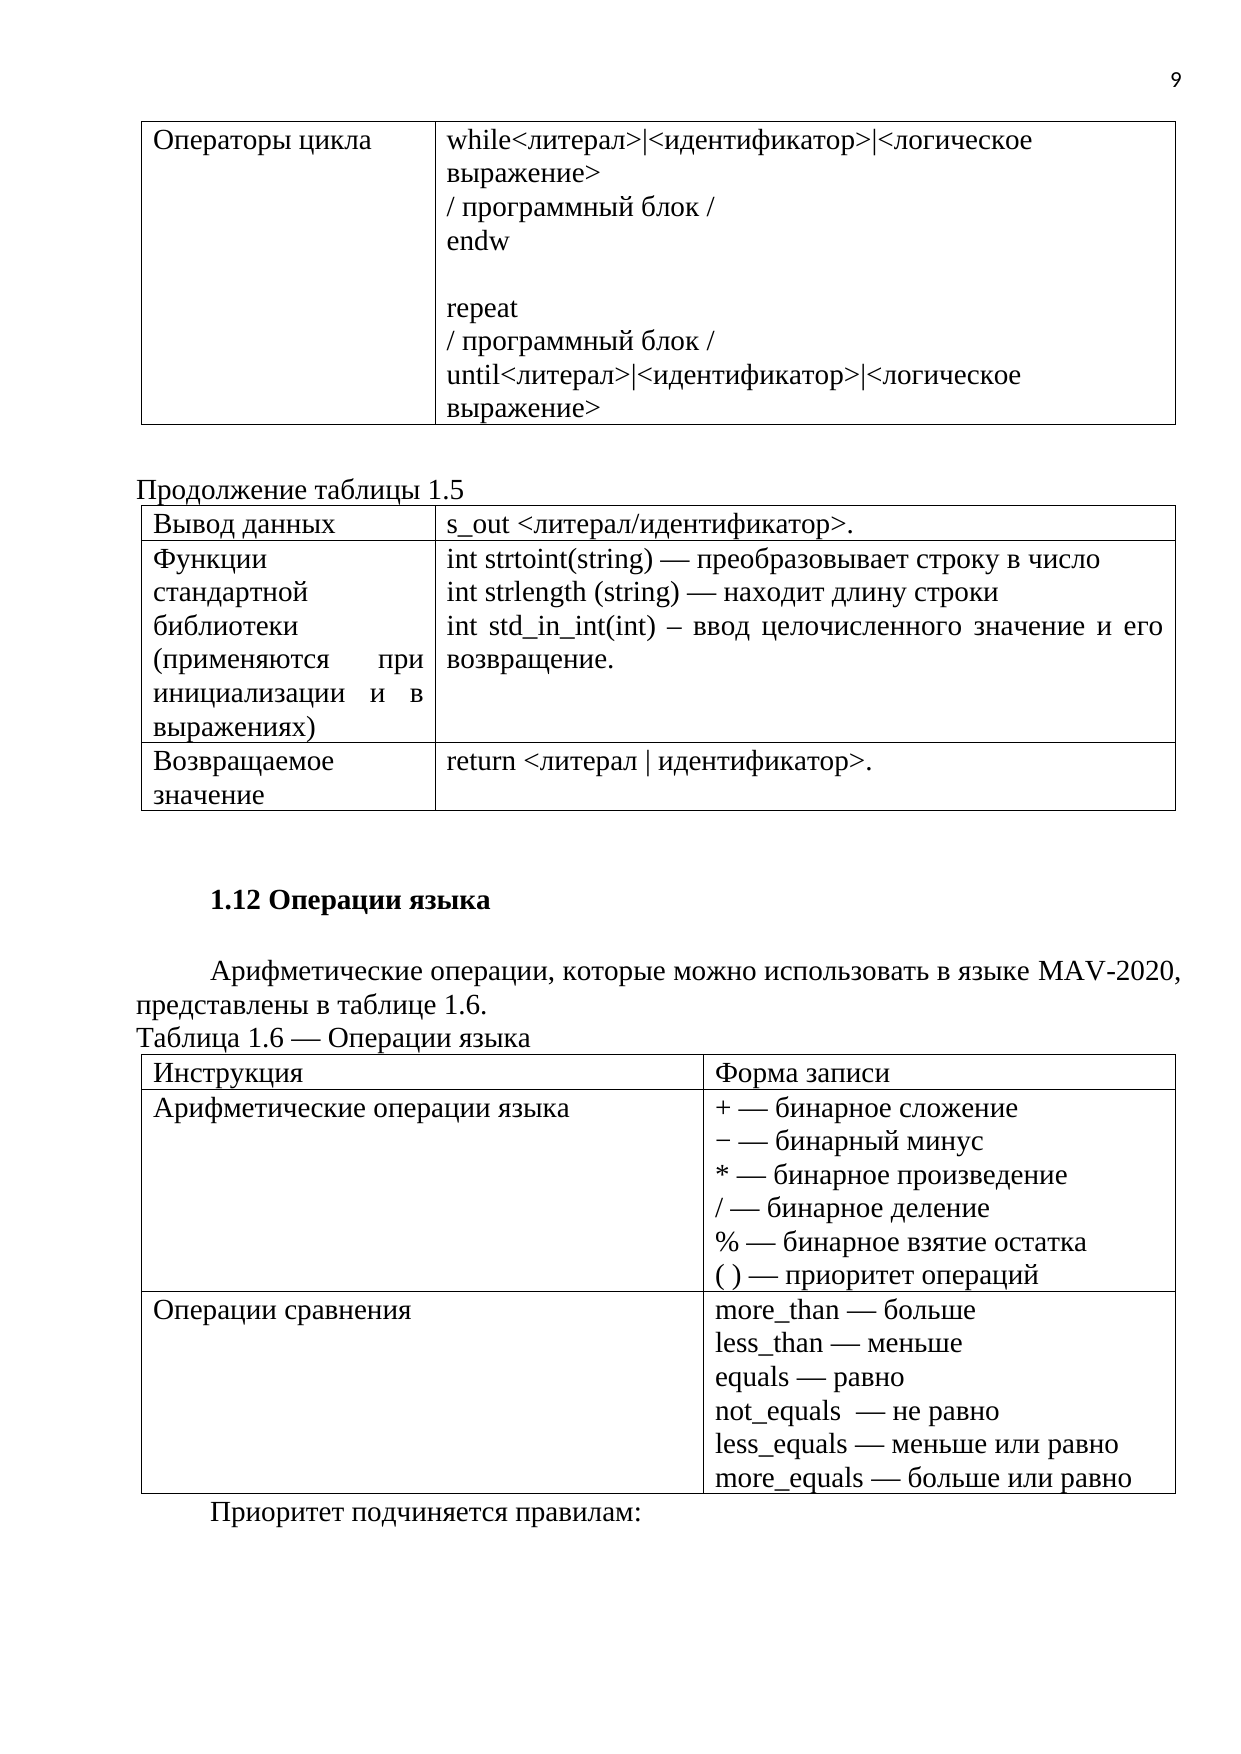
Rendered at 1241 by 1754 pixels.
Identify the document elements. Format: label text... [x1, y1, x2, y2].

text Продолжение таблицы 1.5 [136, 472, 1181, 505]
table_header Форма записи [704, 1055, 1175, 1089]
table_cell Возвращаемое значение [142, 743, 435, 810]
table_cell + — бинарное сложение − — бинарный минус * — бинарное произведение / — бинарное деление % — бинарное взятие остатка ( ) — приоритет операций [704, 1090, 1175, 1291]
table_header Инструкция [142, 1055, 703, 1089]
table_cell int strtoint(string) — преобразовывает строку в число int strlength (string) — находит длину строки int std_in_int(int) – ввод целочисленного значение и его возвращение. [436, 541, 1175, 742]
table_cell Арифметические операции языка [142, 1090, 703, 1291]
list Арифметические операции, которые можно использовать в языке MAV-2020, представлены в таблице 1.6. [136, 953, 1181, 1021]
table_cell more_than — больше less_than — меньше equals — равно not_equals — не равно less_equals — меньше или равно more_equals — больше или равно [704, 1292, 1175, 1493]
text Таблица 1.6 — Операции языка [136, 1021, 1181, 1054]
table_cell Операторы цикла [142, 122, 435, 424]
text Приоритет подчиняется правилам: [136, 1494, 1181, 1528]
subtitle Операции языка [136, 882, 1181, 916]
table_cell Операции сравнения [142, 1292, 703, 1493]
table_cell Функции стандартной библиотеки (применяются при инициализации и в выражениях) [142, 541, 435, 742]
table_cell while<литерал>|<идентификатор>|<логическое выражение> / программный блок / endw repeat / программный блок / until<литерал>|<идентификатор>|<логическое выражение> [436, 122, 1175, 424]
table_header Вывод данных [142, 506, 435, 540]
table_header s_out <литерал/идентификатор>. [436, 506, 1175, 540]
table_cell return <литерал | идентификатор>. [436, 743, 1175, 810]
